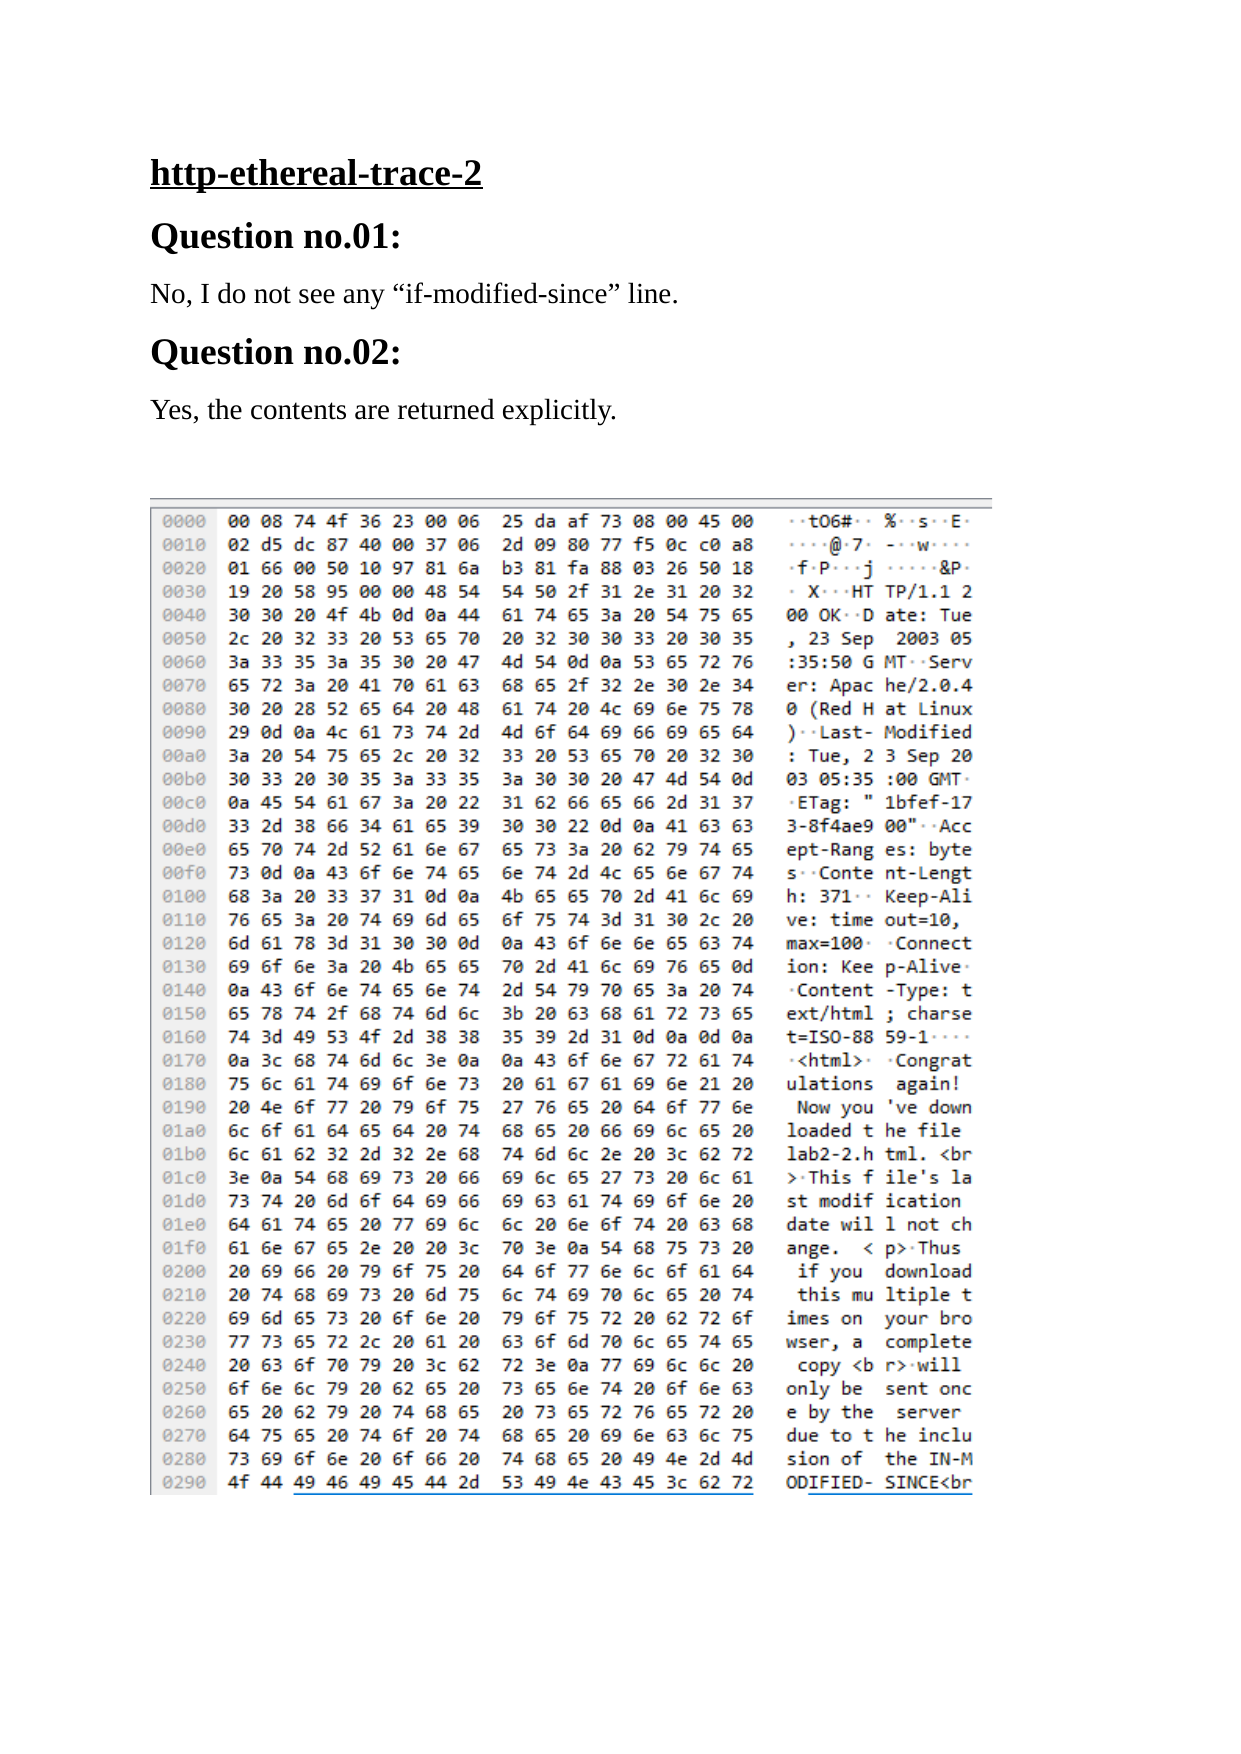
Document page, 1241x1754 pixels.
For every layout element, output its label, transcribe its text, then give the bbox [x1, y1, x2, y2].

text Question no.01: [150, 213, 1090, 256]
text http-ethereal-trace-2 [150, 150, 1090, 193]
text No, I do not see any “if-modified-since” line. [150, 276, 1090, 310]
text Yes, the contents are returned explicitly. [150, 392, 1090, 426]
picture [150, 498, 993, 1495]
text Question no.02: [150, 329, 1090, 372]
